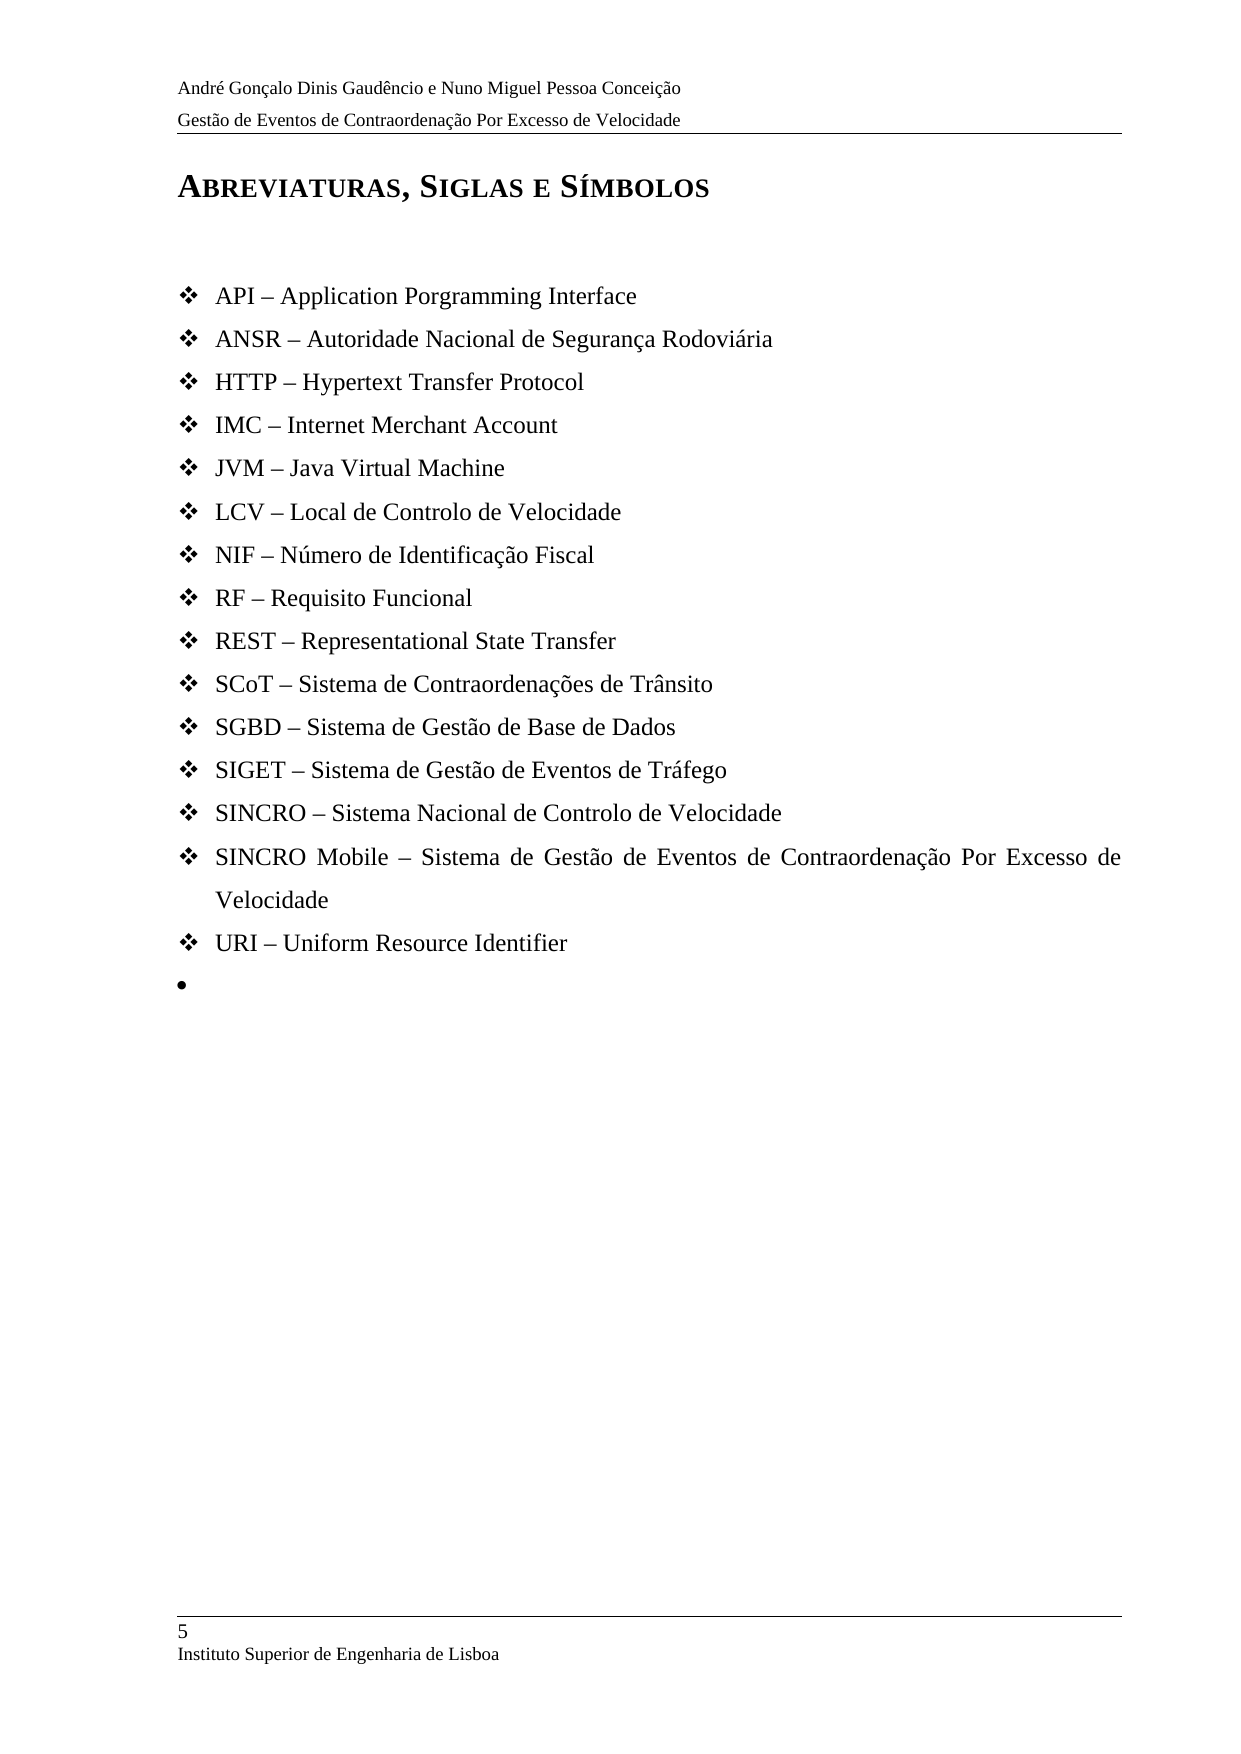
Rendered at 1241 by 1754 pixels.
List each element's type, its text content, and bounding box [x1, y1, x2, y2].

list URI – Uniform Resource Identifier [177, 928, 1122, 957]
list SIGET – Sistema de Gestão de Eventos de Tráfego [177, 755, 1122, 784]
list NIF – Número de Identificação Fiscal [177, 540, 1122, 568]
list RF – Requisito Funcional [177, 583, 1122, 612]
list ANSR – Autoridade Nacional de Segurança Rodoviária [177, 324, 1122, 353]
text Abreviaturas, Siglas e Símbolos [177, 166, 1122, 204]
list API – Application Porgramming Interface [177, 281, 1122, 310]
list REST – Representational State Transfer [177, 626, 1122, 655]
list LCV – Local de Controlo de Velocidade [177, 497, 1122, 525]
list SCoT – Sistema de Contraordenações de Trânsito [177, 669, 1122, 698]
list SINCRO Mobile – Sistema de Gestão de Eventos de Contraordenação Por Excesso de Velocidade [177, 842, 1122, 913]
list JVM – Java Virtual Machine [177, 453, 1122, 482]
list IMC – Internet Merchant Account [177, 410, 1122, 439]
list SINCRO – Sistema Nacional de Controlo de Velocidade [177, 798, 1122, 827]
list HTTP – Hypertext Transfer Protocol [177, 367, 1122, 396]
list SGBD – Sistema de Gestão de Base de Dados [177, 712, 1122, 741]
